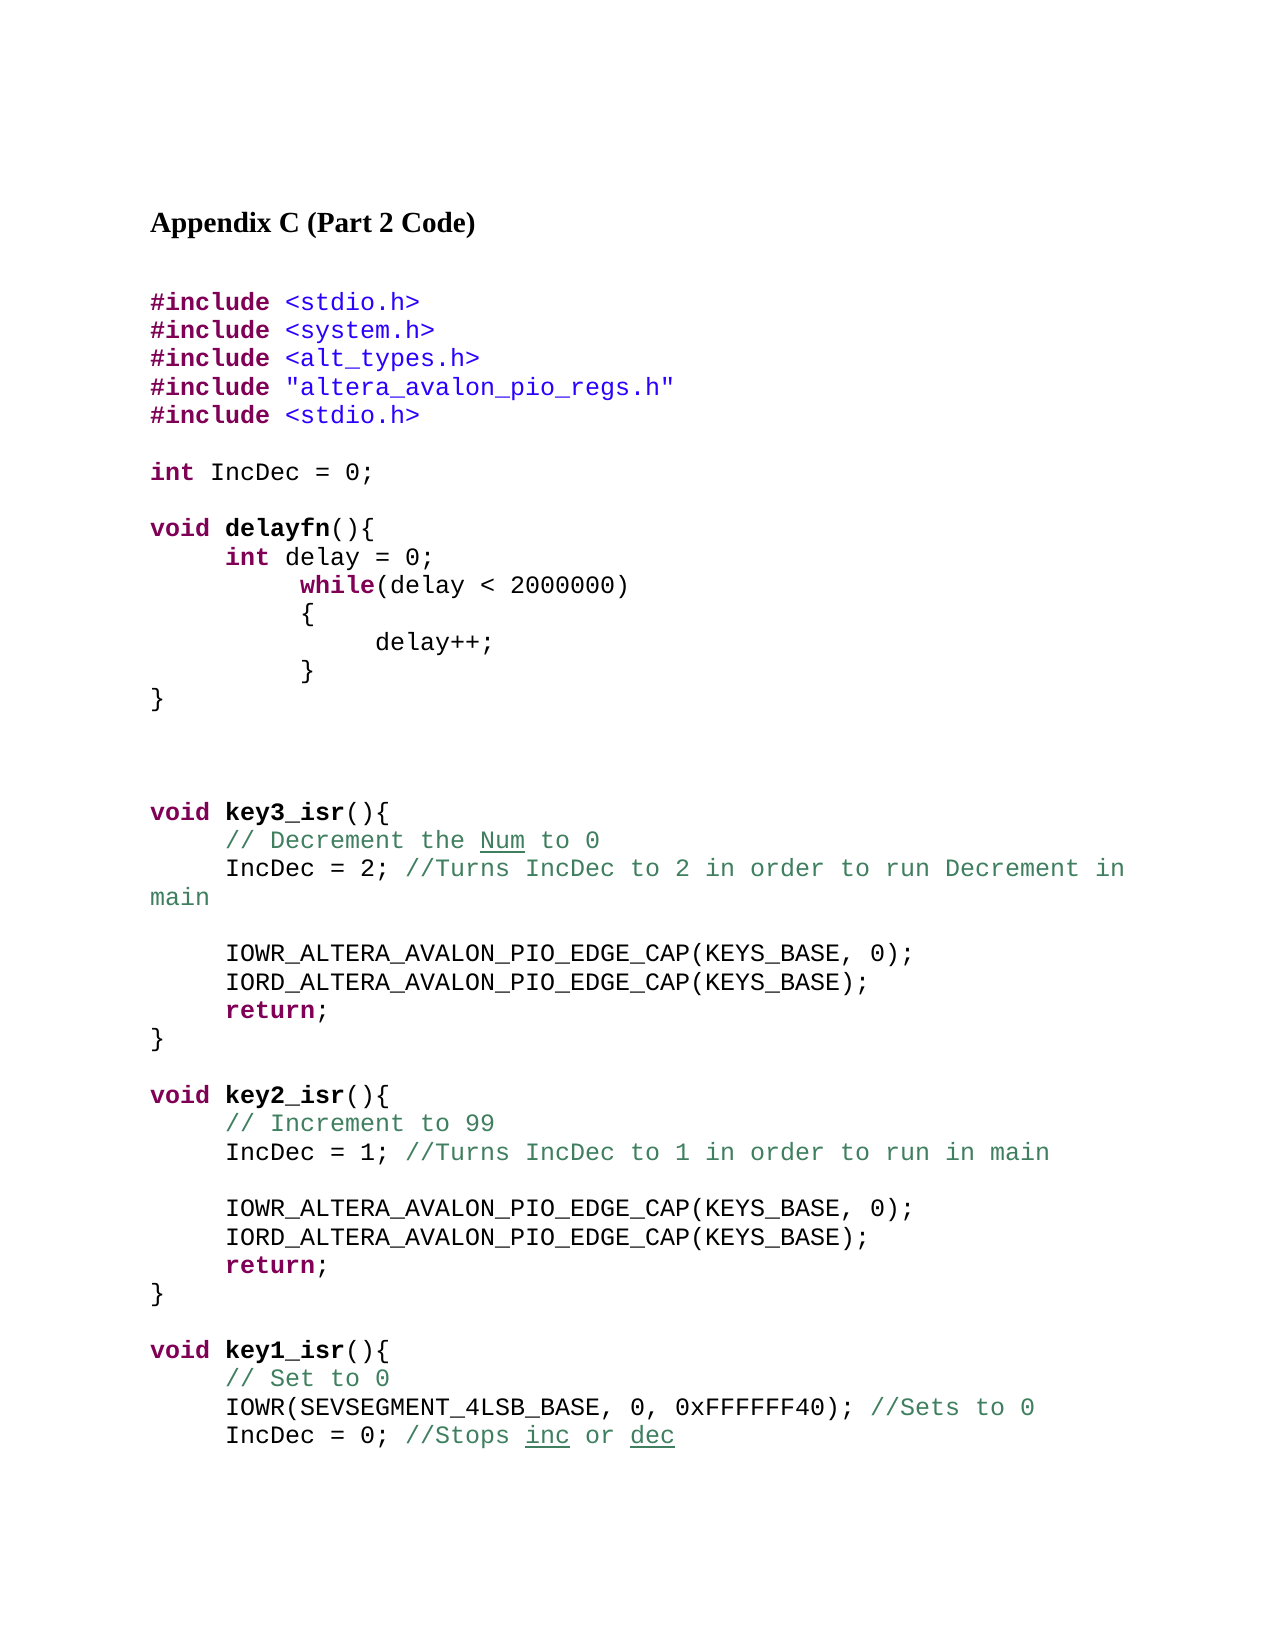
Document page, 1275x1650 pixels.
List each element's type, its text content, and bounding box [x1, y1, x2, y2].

text // Decrement the Num to 0 [150, 828, 1125, 856]
text void key2_isr(){ [150, 1083, 1125, 1111]
text while(delay < 2000000) [150, 573, 1125, 601]
text IncDec = 2; //Turns IncDec to 2 in order to run Decrement in main [150, 856, 1125, 913]
text #include "altera_avalon_pio_regs.h" [150, 374, 1125, 403]
text #include <alt_types.h> [150, 346, 1125, 374]
text { [150, 601, 1125, 629]
text // Set to 0 [150, 1366, 1125, 1394]
text IncDec = 1; //Turns IncDec to 1 in order to run in main [150, 1139, 1125, 1168]
text #include <system.h> [150, 318, 1125, 346]
text } [150, 658, 1125, 686]
text IORD_ALTERA_AVALON_PIO_EDGE_CAP(KEYS_BASE); [150, 969, 1125, 998]
text void delayfn(){ [150, 516, 1125, 544]
text void key3_isr(){ [150, 799, 1125, 828]
text return; [150, 998, 1125, 1026]
text #include <stdio.h> [150, 289, 1125, 318]
text IOWR(SEVSEGMENT_4LSB_BASE, 0, 0xFFFFFF40); //Sets to 0 [150, 1394, 1125, 1423]
text IOWR_ALTERA_AVALON_PIO_EDGE_CAP(KEYS_BASE, 0); [150, 941, 1125, 969]
text } [150, 686, 1125, 714]
text delay++; [150, 629, 1125, 658]
text return; [150, 1253, 1125, 1281]
subtitle Appendix C (Part 2 Code) [150, 206, 1125, 239]
text int delay = 0; [150, 544, 1125, 573]
text // Increment to 99 [150, 1111, 1125, 1139]
text IncDec = 0; //Stops inc or dec [150, 1423, 1125, 1451]
text IOWR_ALTERA_AVALON_PIO_EDGE_CAP(KEYS_BASE, 0); [150, 1196, 1125, 1224]
text #include <stdio.h> [150, 403, 1125, 431]
text int IncDec = 0; [150, 459, 1125, 488]
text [150, 1224, 1125, 1253]
text } [150, 1281, 1125, 1309]
text void key1_isr(){ [150, 1338, 1125, 1366]
text } [150, 1026, 1125, 1054]
